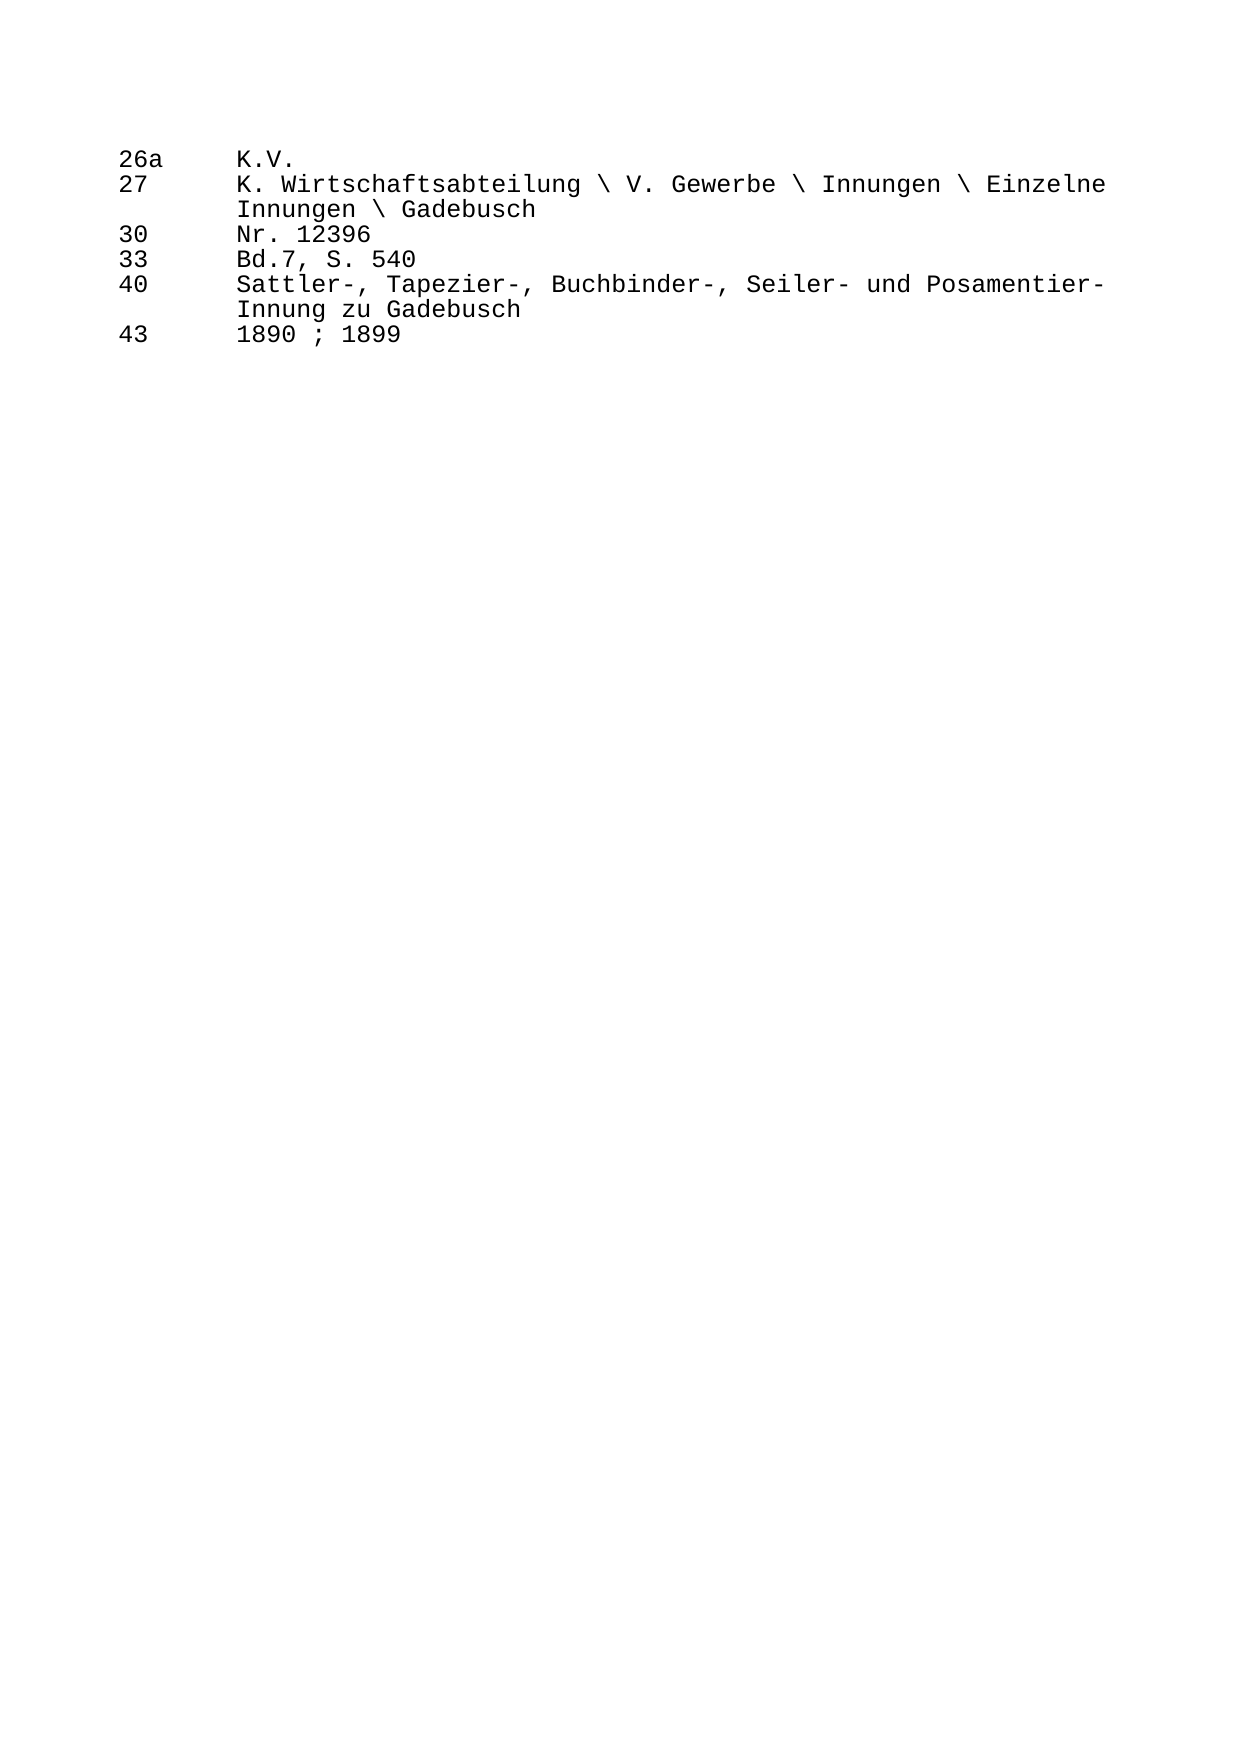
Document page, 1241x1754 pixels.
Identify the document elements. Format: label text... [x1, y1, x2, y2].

text 33 Bd.7, S. 540 [118, 248, 1122, 273]
text 43 1890 ; 1899 [118, 323, 1122, 348]
text 40 Sattler-, Tapezier-, k[1{s[Buchbinder]s-<Innung>}, Seiler- und Posamentier-Innung zu 2{o[Gadebusch]o}]k [118, 273, 1122, 323]
text 30 Nr. 12396 [118, 223, 1122, 248]
text 27 K. Wirtschaftsabteilung \ V. Gewerbe \ Innungen \ Einzelne Innungen \ Gadebusch [118, 173, 1122, 223]
text 26a K.V. [118, 148, 1122, 173]
